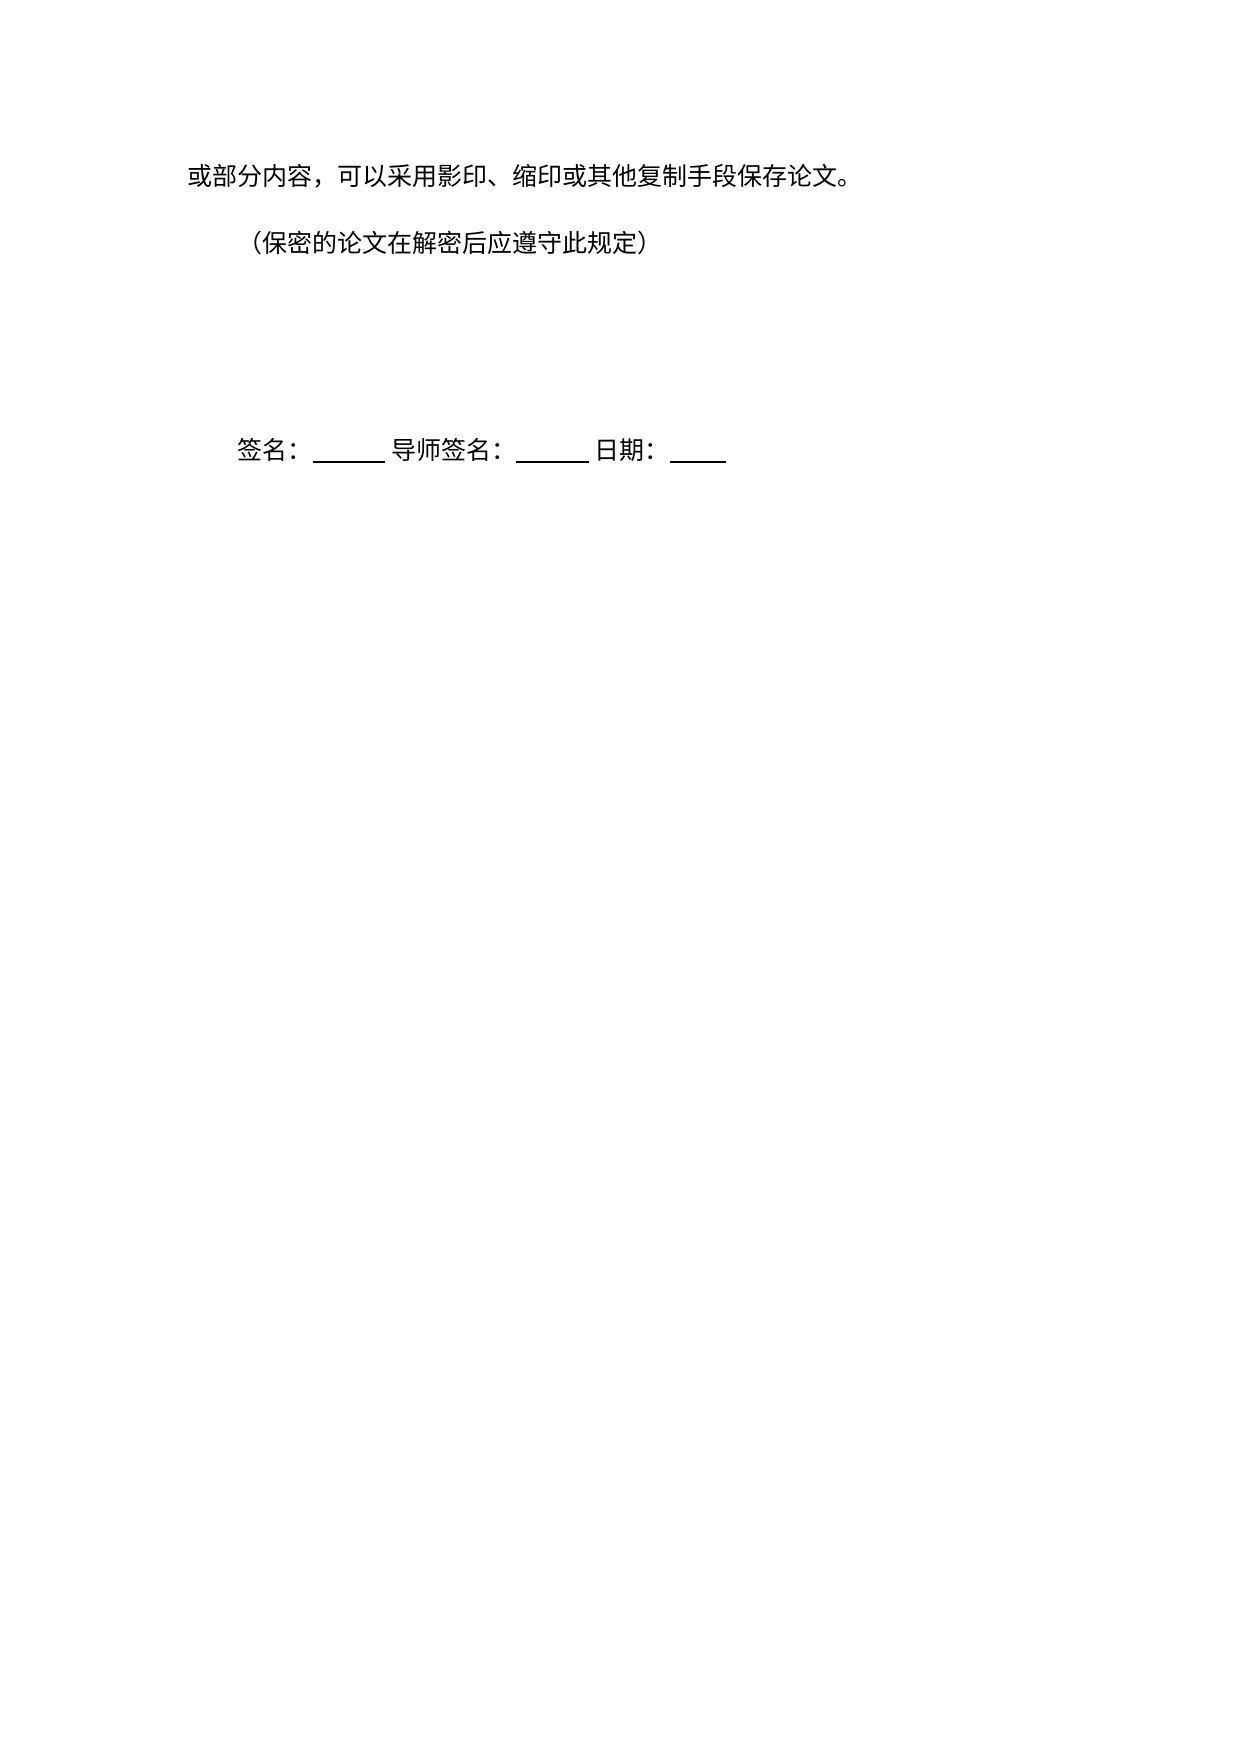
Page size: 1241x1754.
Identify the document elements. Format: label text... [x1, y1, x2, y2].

text （保密的论文在解密后应遵守此规定） [187, 223, 1053, 260]
text 签名： 导师签名： 日期： [187, 430, 1053, 466]
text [187, 157, 1053, 193]
